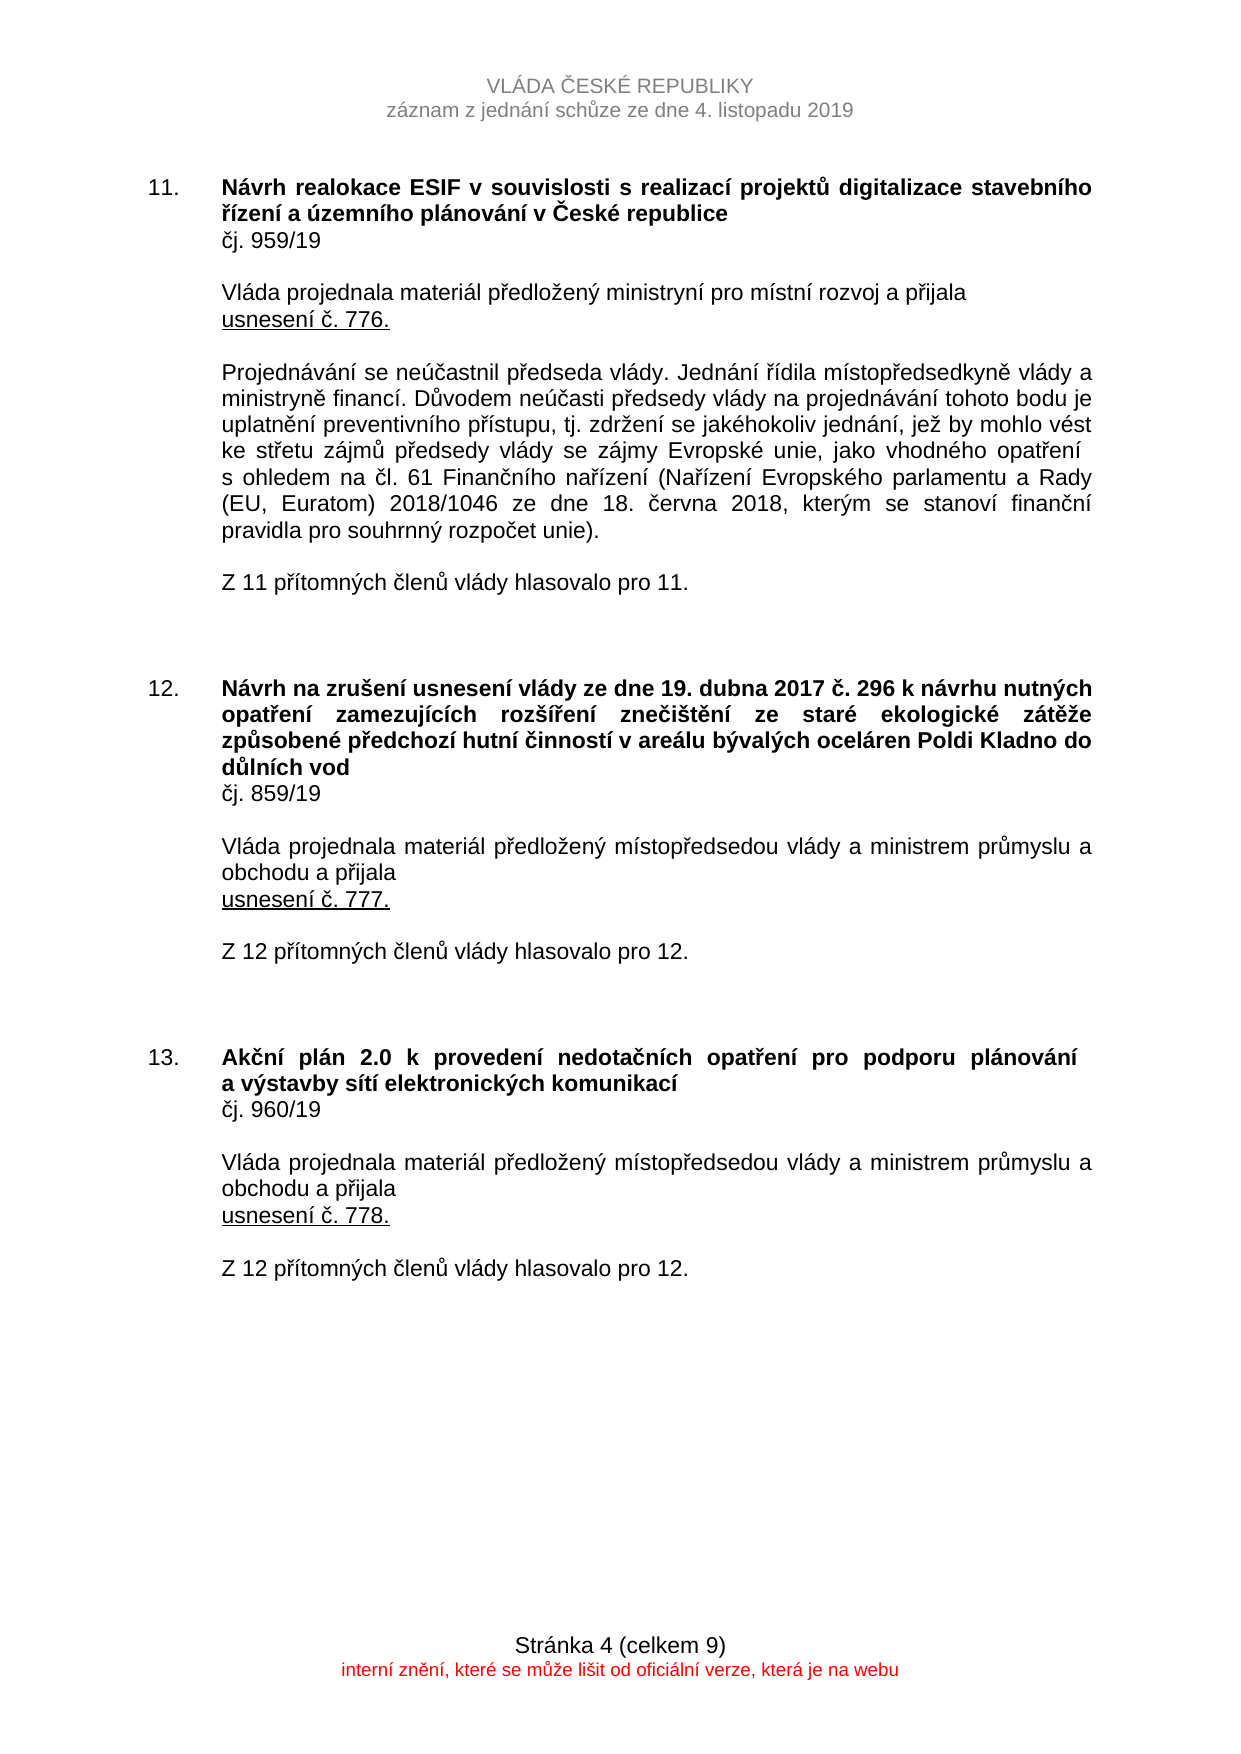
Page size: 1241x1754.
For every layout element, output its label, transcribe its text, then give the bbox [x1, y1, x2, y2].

text čj. 960/19 [148, 1096, 1093, 1123]
text Vláda projednala materiál předložený místopředsedou vlády a ministrem průmyslu a obchodu a přijala [148, 833, 1093, 886]
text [148, 279, 1093, 306]
text Z 11 přítomných členů vlády hlasovalo pro 11. [148, 569, 1093, 596]
text 11. Návrh realokace ESIF v souvislosti s realizací projektů digitalizace stavebního řízení a územního plánování v České republice [148, 174, 1093, 227]
text Vláda projednala materiál předložený místopředsedou vlády a ministrem průmyslu a obchodu a přijala [148, 1149, 1093, 1202]
text Z 12 přítomných členů vlády hlasovalo pro 12. [148, 1254, 1093, 1281]
text Z 12 přítomných členů vlády hlasovalo pro 12. [148, 938, 1093, 964]
text čj. 959/19 [148, 227, 1093, 253]
text usnesení č. 778. [148, 1202, 1093, 1228]
text 13. Akční plán 2.0 k provedení nedotačních opatření pro podporu plánování a výstavby sítí elektronických komunikací [148, 1044, 1093, 1096]
text 12. Návrh na zrušení usnesení vlády ze dne 19. dubna 2017 č. 296 k návrhu nutných opatření zamezujících rozšíření znečištění ze staré ekologické zátěže způsobené předchozí hutní činností v areálu bývalých oceláren Poldi Kladno do důlních vod [148, 675, 1093, 780]
text usnesení č. 777. [148, 886, 1093, 912]
text usnesení č. 776. [148, 306, 1093, 332]
text čj. 859/19 [148, 780, 1093, 806]
text Projednávání se neúčastnil předseda vlády. Jednání řídila místopředsedkyně vlády a ministryně financí. Důvodem neúčasti předsedy vlády na projednávání tohoto bodu je uplatnění preventivního přístupu, tj. zdržení se jakéhokoliv jednání, jež by mohlo vést ke střetu zájmů předsedy vlády se zájmy Evropské unie, jako vhodného opatření s ohledem na čl. 61 Finančního nařízení (Nařízení Evropského parlamentu a Rady (EU, Euratom) 2018/1046 ze dne 18. června 2018, kterým se stanoví finanční pravidla pro souhrnný rozpočet unie). [148, 358, 1093, 543]
